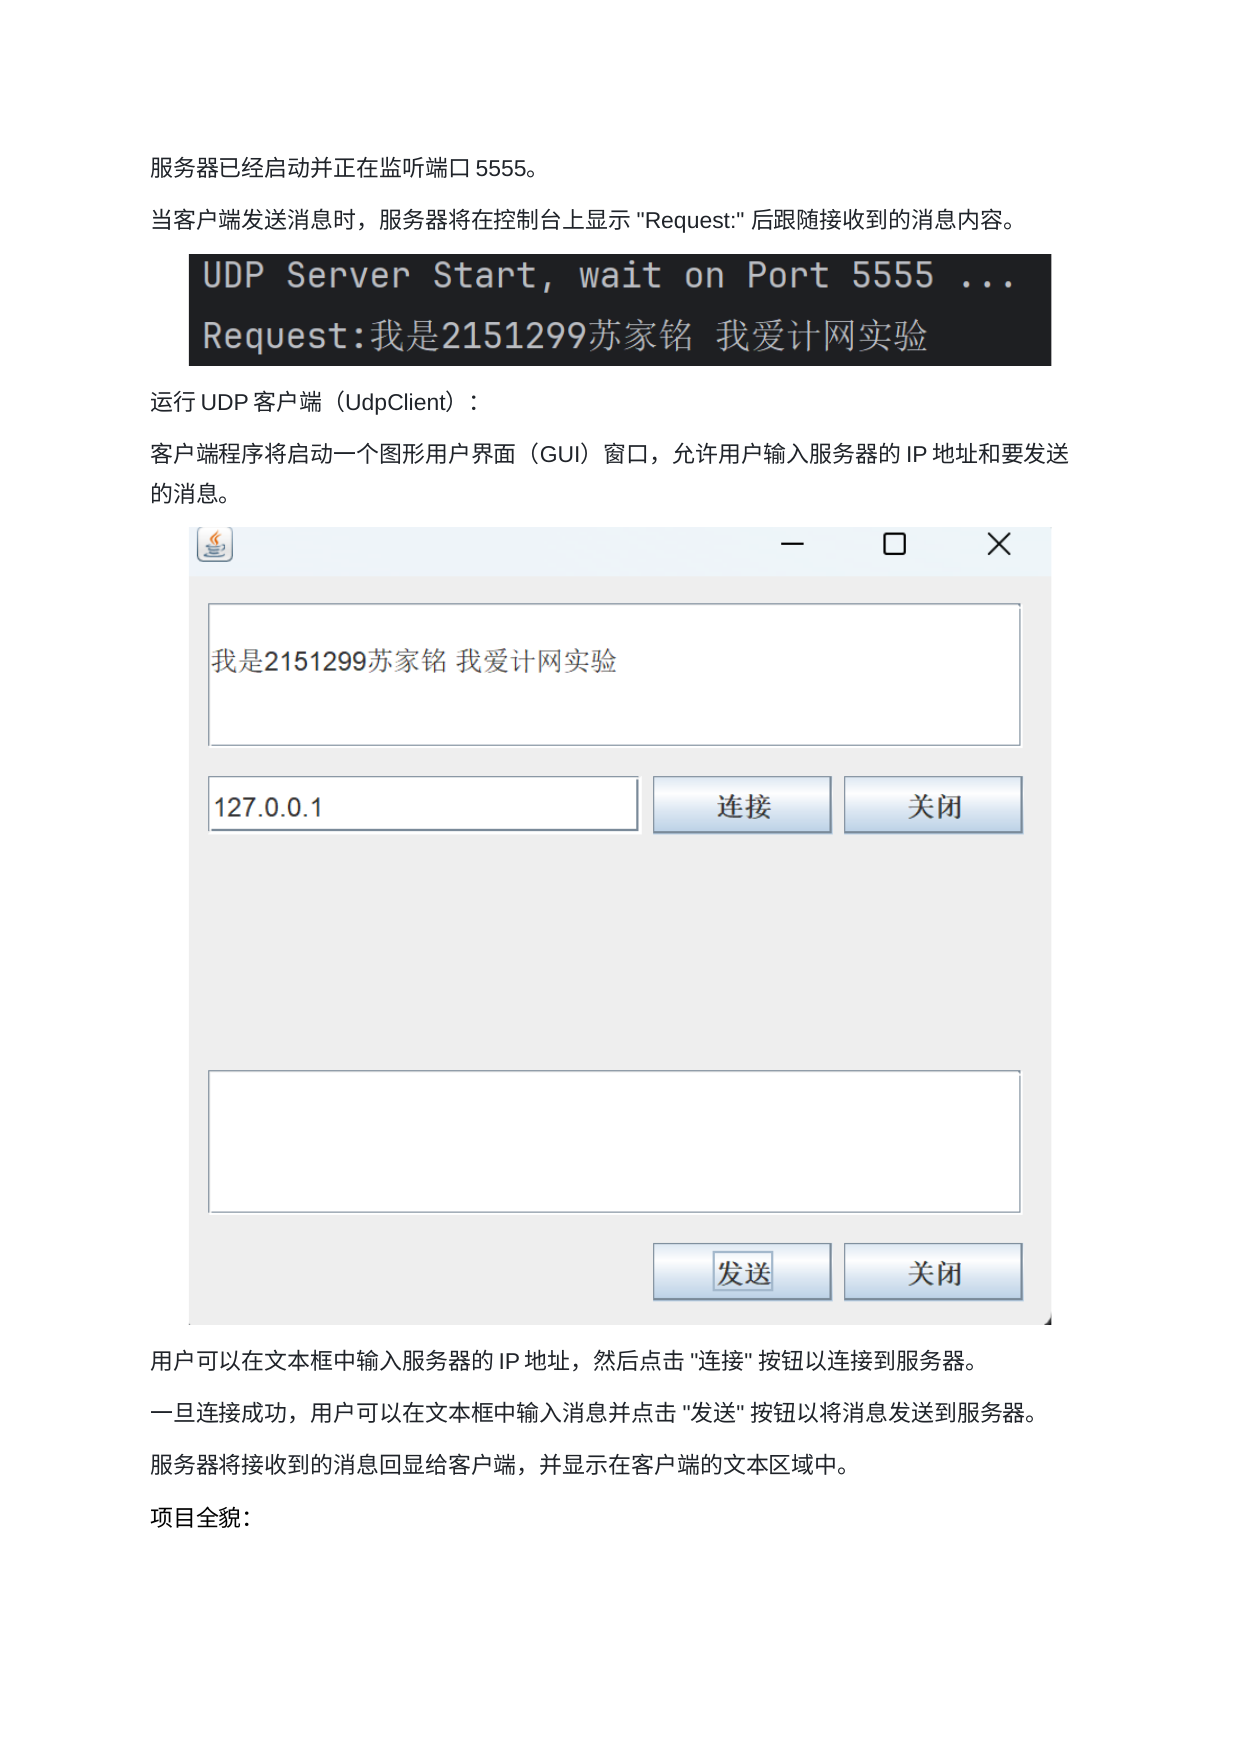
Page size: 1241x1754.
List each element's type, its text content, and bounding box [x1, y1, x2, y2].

text 在服务器端启动时，你将在控制台看到消息 "UDP Server Start, wait on Port 5555 ..."，表示服务器已经启动并正在监听端口5555。 [150, 150, 1090, 183]
picture [188, 527, 1052, 1325]
text 客户端程序将启动一个图形用户界面（GUI）窗口，允许用户输入服务器的IP地址和要发送的消息。 [150, 436, 1090, 509]
text 用户可以在文本框中输入服务器的IP地址，然后点击 "连接" 按钮以连接到服务器。 [150, 1343, 1090, 1376]
text 服务器将接收到的消息回显给客户端，并显示在客户端的文本区域中。 [150, 1447, 1090, 1481]
text 一旦连接成功，用户可以在文本框中输入消息并点击 "发送" 按钮以将消息发送到服务器。 [150, 1395, 1090, 1428]
text 当客户端发送消息时，服务器将在控制台上显示 "Request:" 后跟随接收到的消息内容。 [150, 202, 1090, 236]
picture [188, 254, 1052, 366]
text 项目全貌： [150, 1500, 1090, 1533]
text 运行UDP客户端（UdpClient）： [150, 383, 1090, 417]
